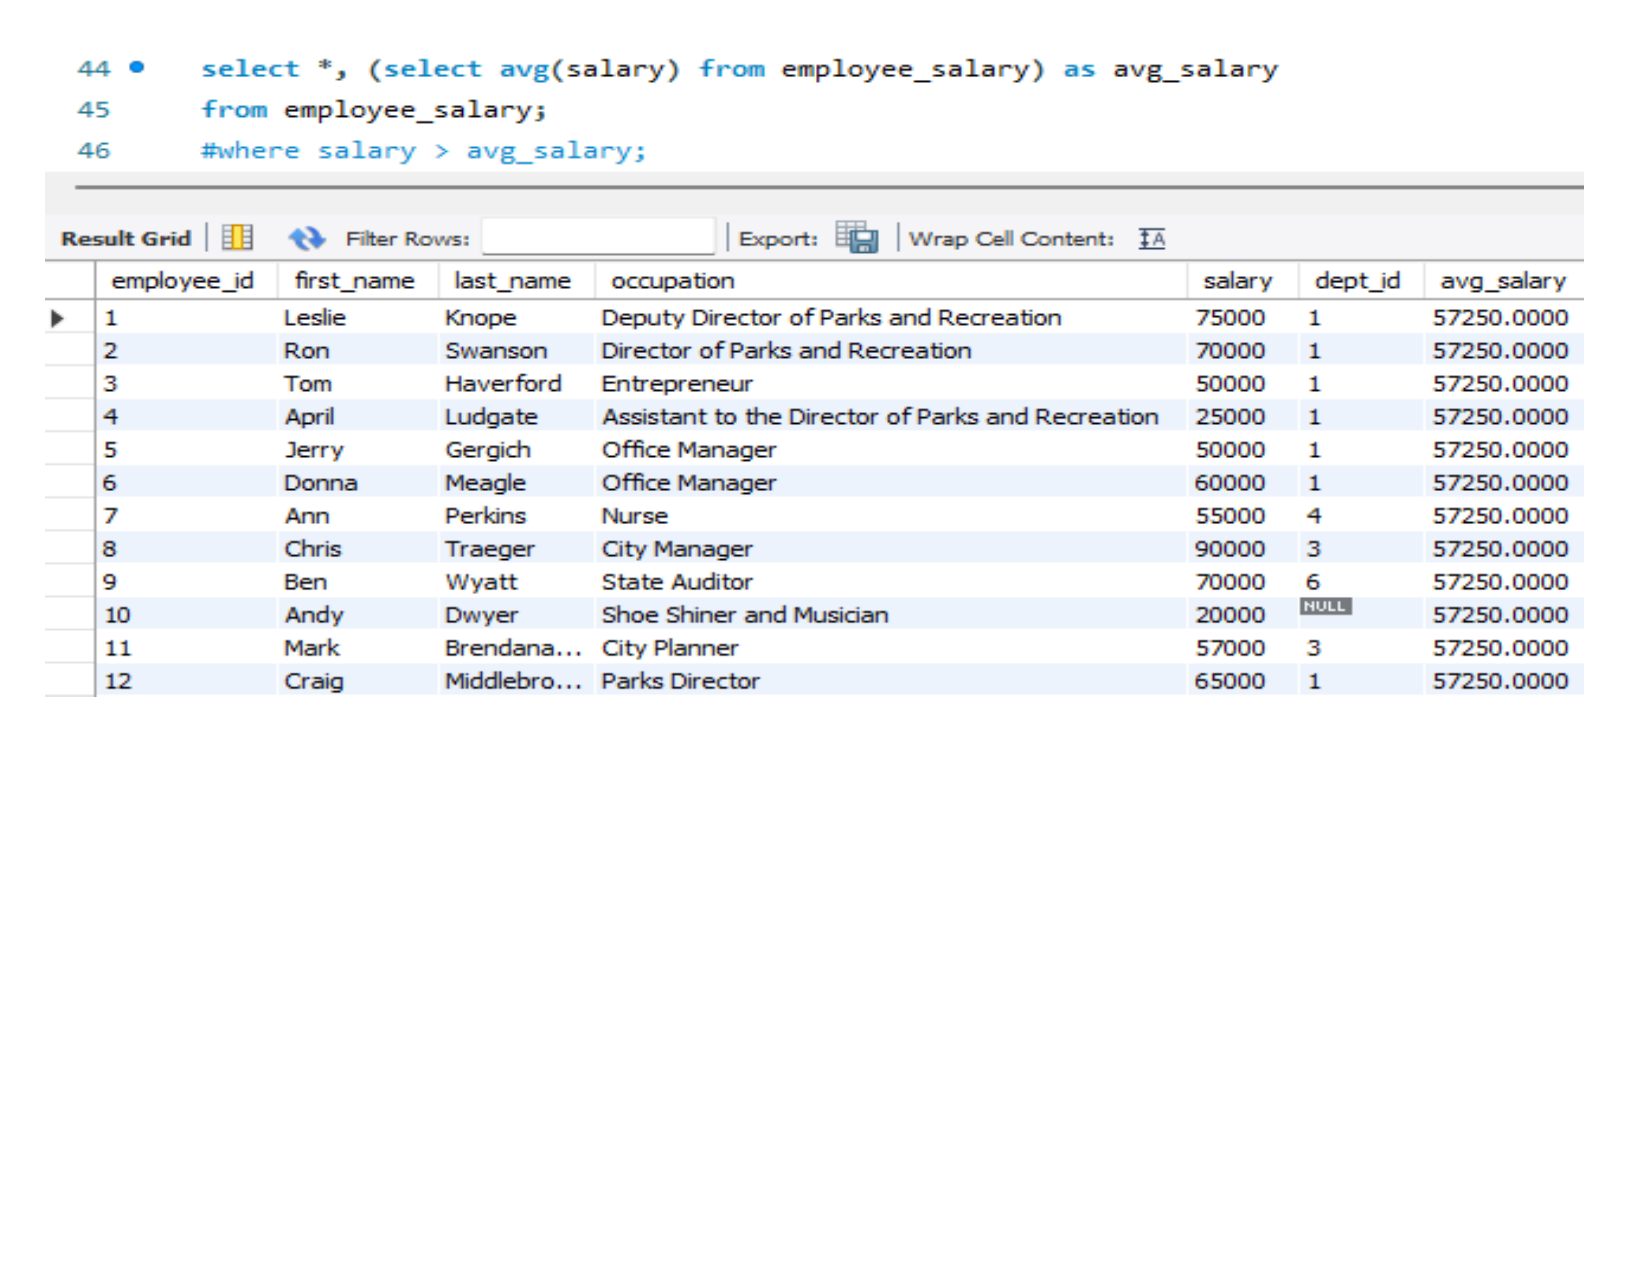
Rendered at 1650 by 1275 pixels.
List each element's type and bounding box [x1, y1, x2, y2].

picture [45, 45, 1584, 697]
